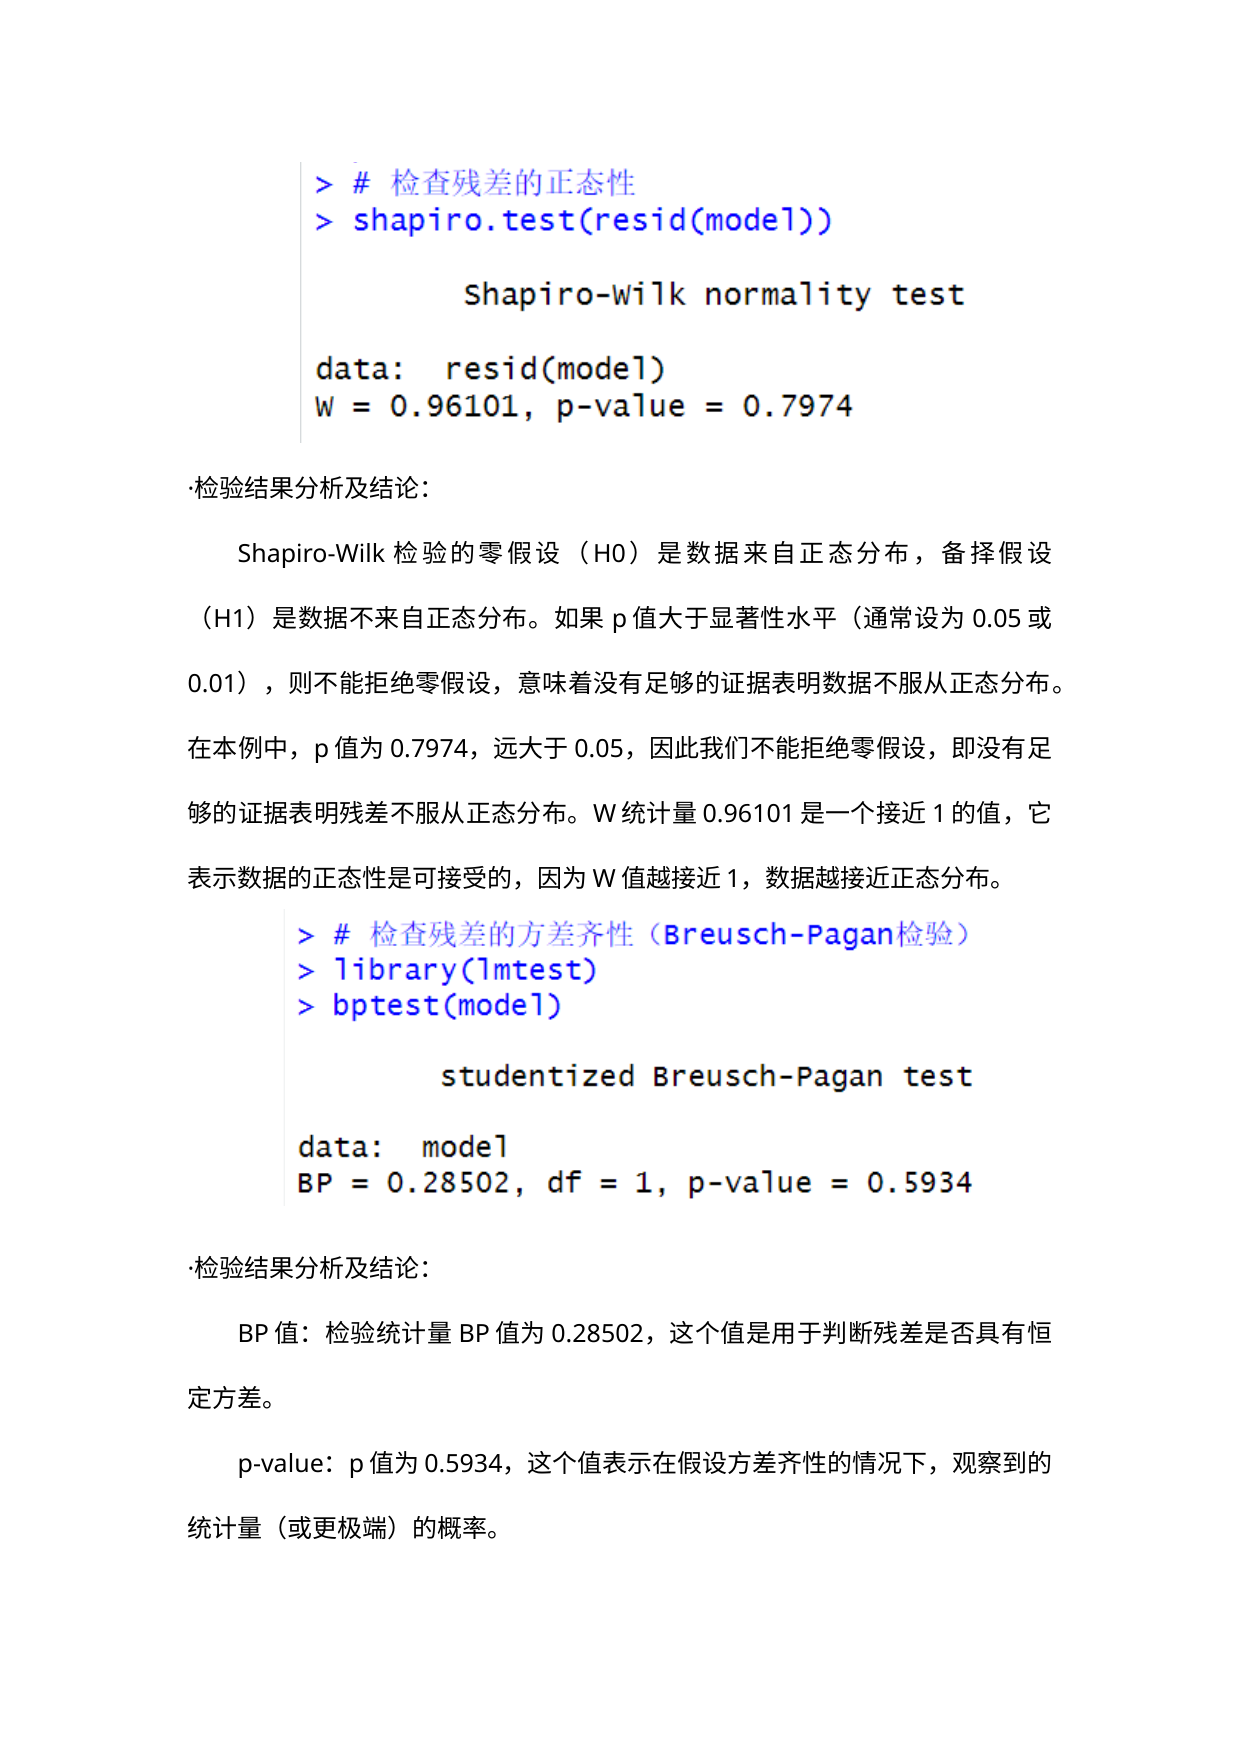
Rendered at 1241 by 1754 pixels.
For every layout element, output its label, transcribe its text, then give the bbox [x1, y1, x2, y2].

list p-value：p值为0.5934，这个值表示在假设方差齐性的情况下，观察到的统计量（或更极端）的概率。 [187, 1429, 1053, 1559]
list Shapiro-Wilk检验的零假设（H0）是数据来自正态分布，备择假设（H1）是数据不来自正态分布。如果p值大于显著性水平（通常设为0.05或0.01），则不能拒绝零假设，意味着没有足够的证据表明数据不服从正态分布。在本例中，p值为0.7974，远大于0.05，因此我们不能拒绝零假设，即没有足够的证据表明残差不服从正态分布。W统计量0.96101是一个接近1的值，它表示数据的正态性是可接受的，因为W值越接近1，数据越接近正态分布。 [187, 519, 1053, 909]
picture [283, 909, 994, 1206]
list ·检验结果分析及结论： [187, 1234, 1053, 1299]
list BP值：检验统计量BP值为0.28502，这个值是用于判断残差是否具有恒定方差。 [187, 1299, 1053, 1429]
list ·检验结果分析及结论： [187, 454, 1053, 519]
picture [300, 162, 978, 443]
